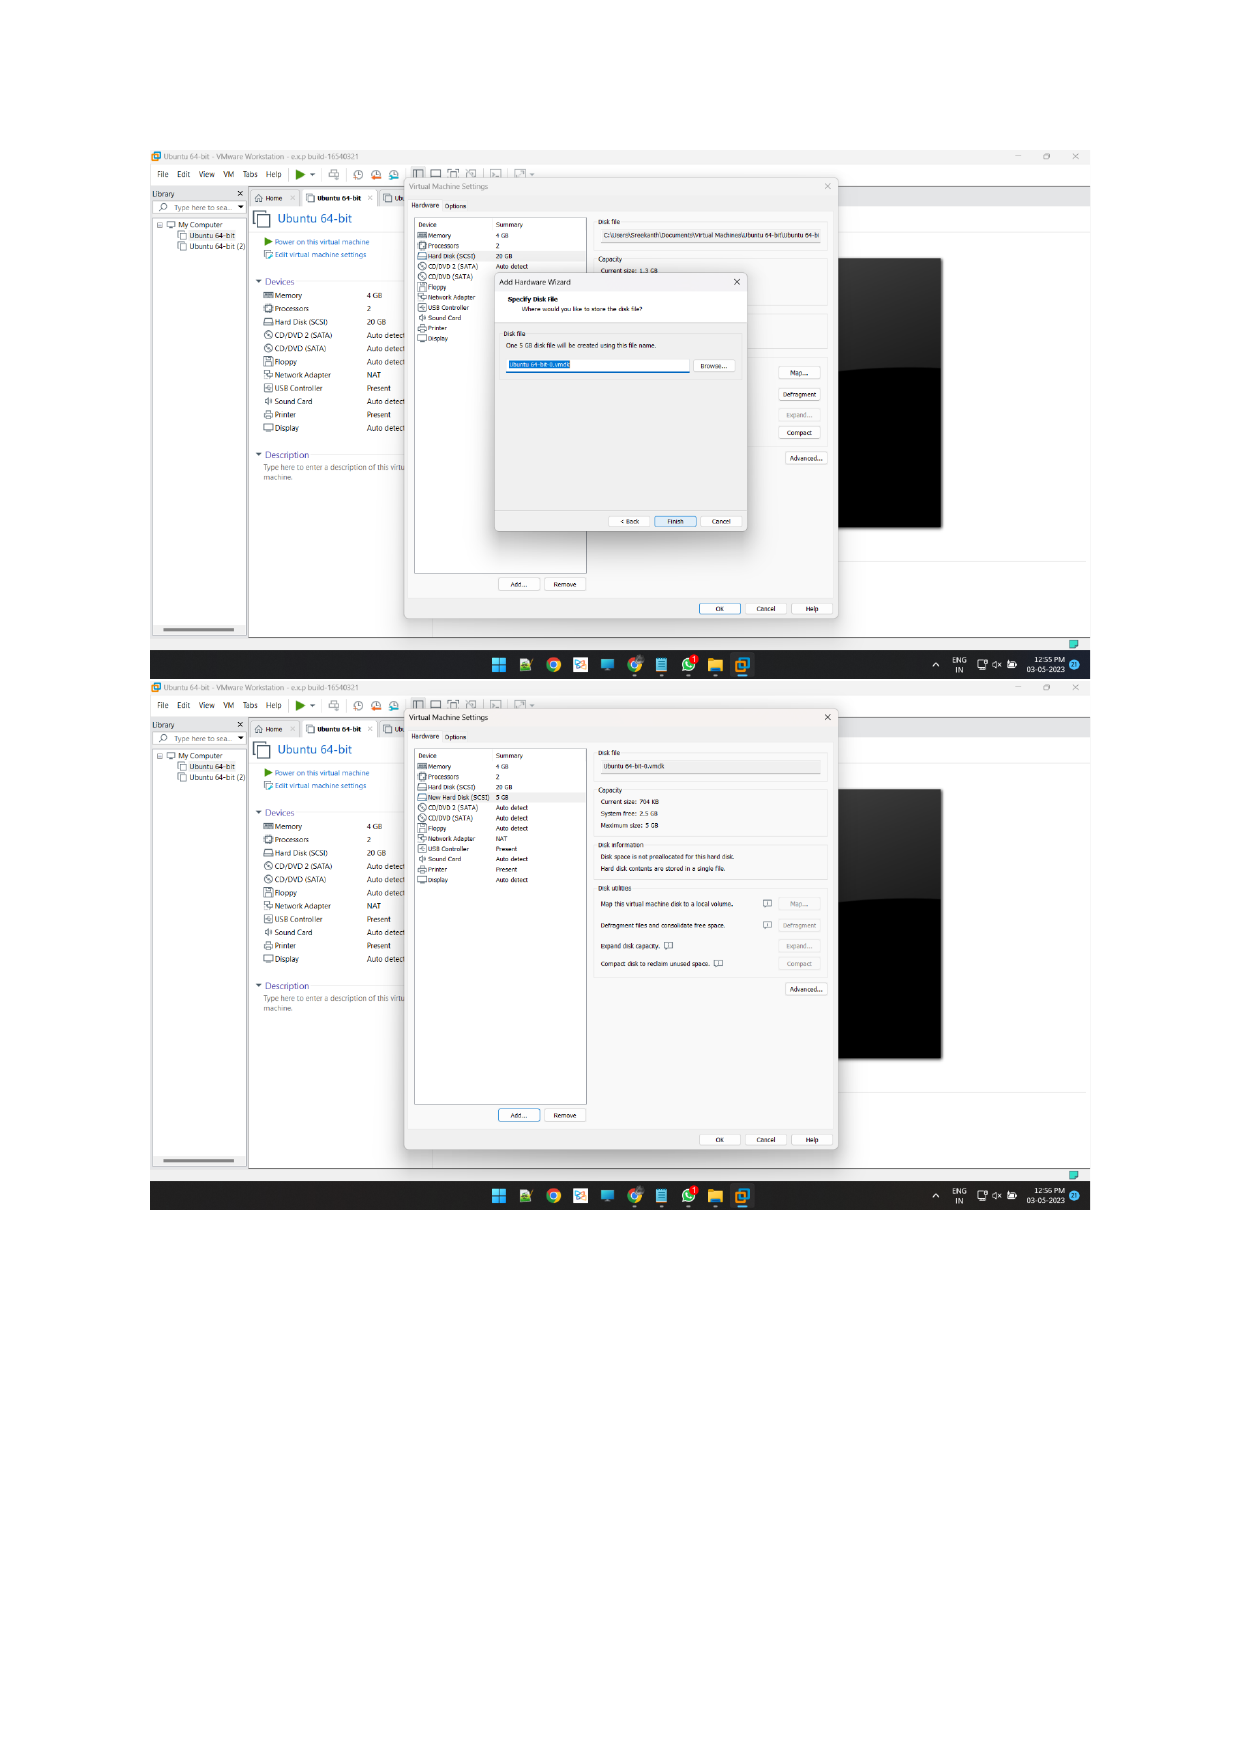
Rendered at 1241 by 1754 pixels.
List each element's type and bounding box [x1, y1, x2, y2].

picture [150, 681, 1091, 1210]
picture [150, 150, 1091, 679]
